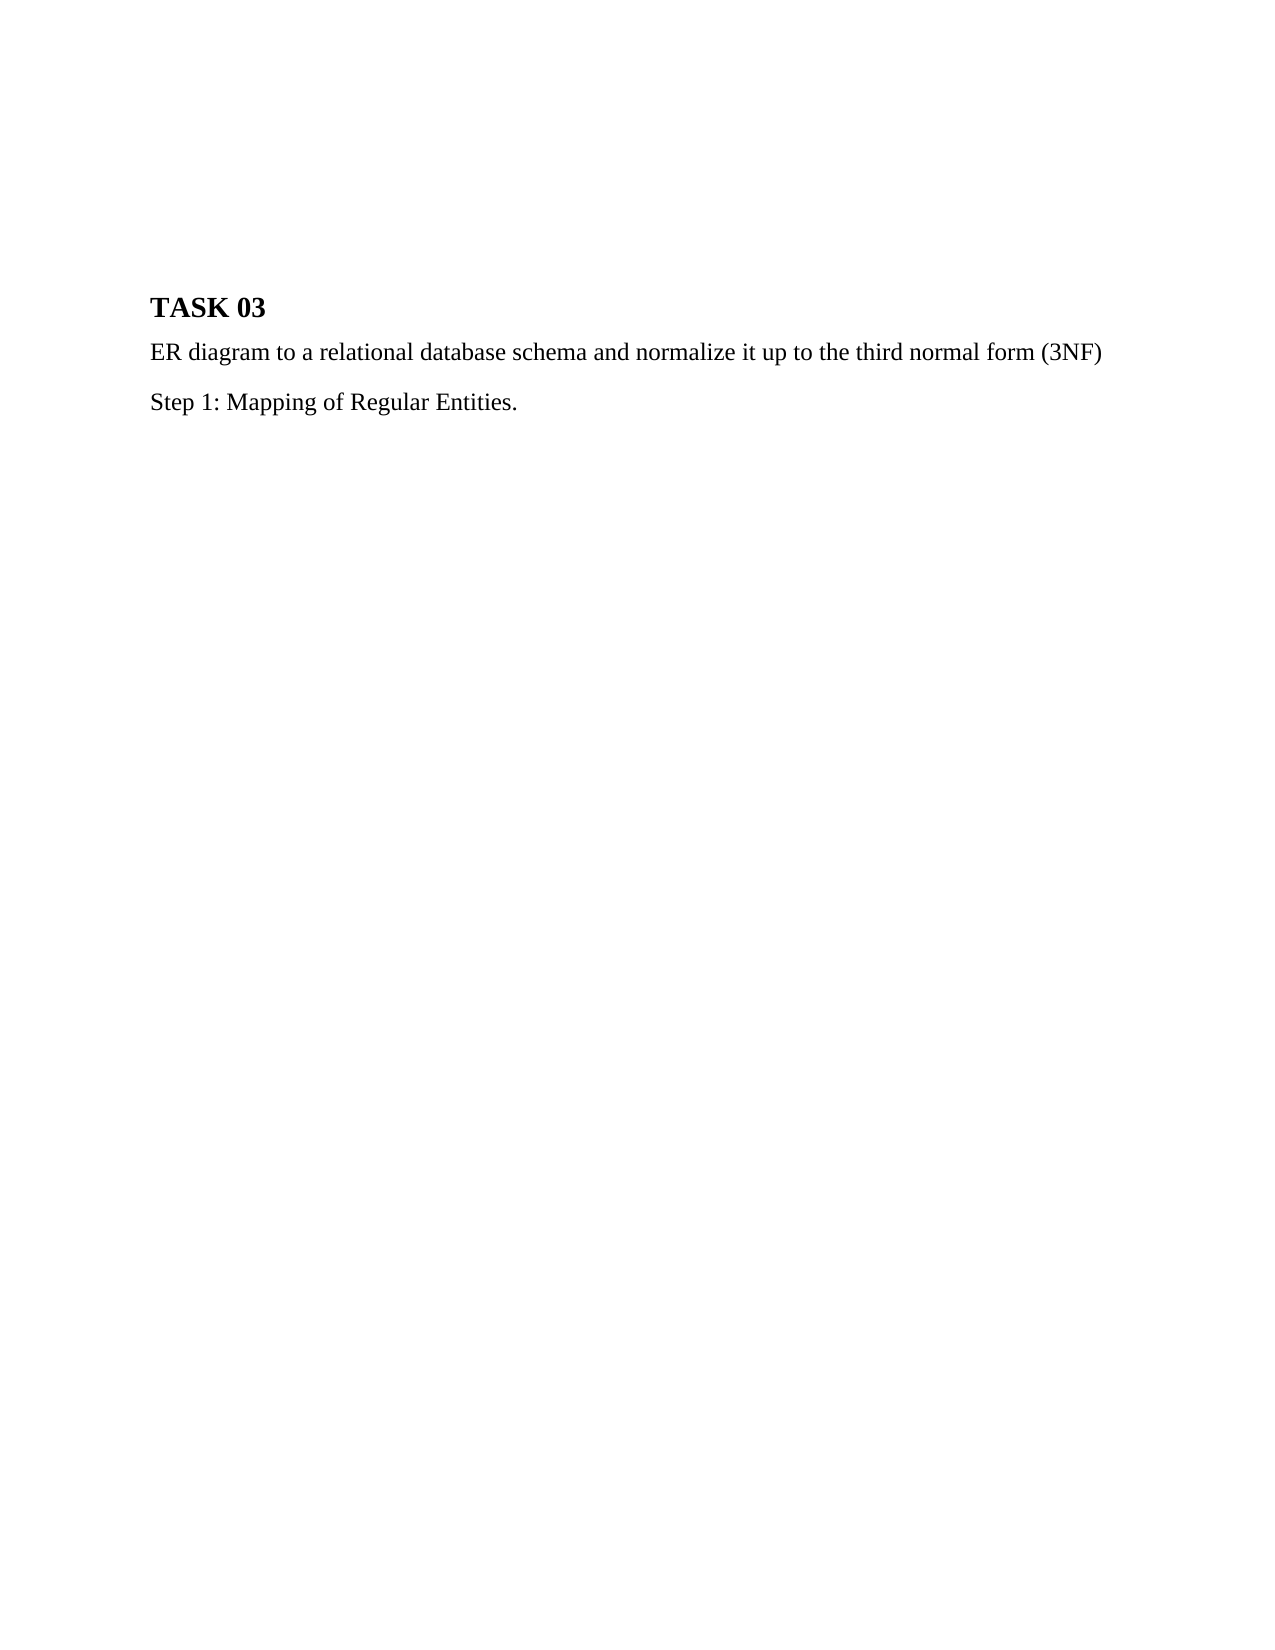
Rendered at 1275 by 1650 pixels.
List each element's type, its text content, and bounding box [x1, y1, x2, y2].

text Step 1: Mapping of Regular Entities. [150, 387, 1125, 416]
subtitle TASK 03 [150, 290, 1125, 324]
text ER diagram to a relational database schema and normalize it up to the third normal form (3NF) [150, 337, 1125, 366]
